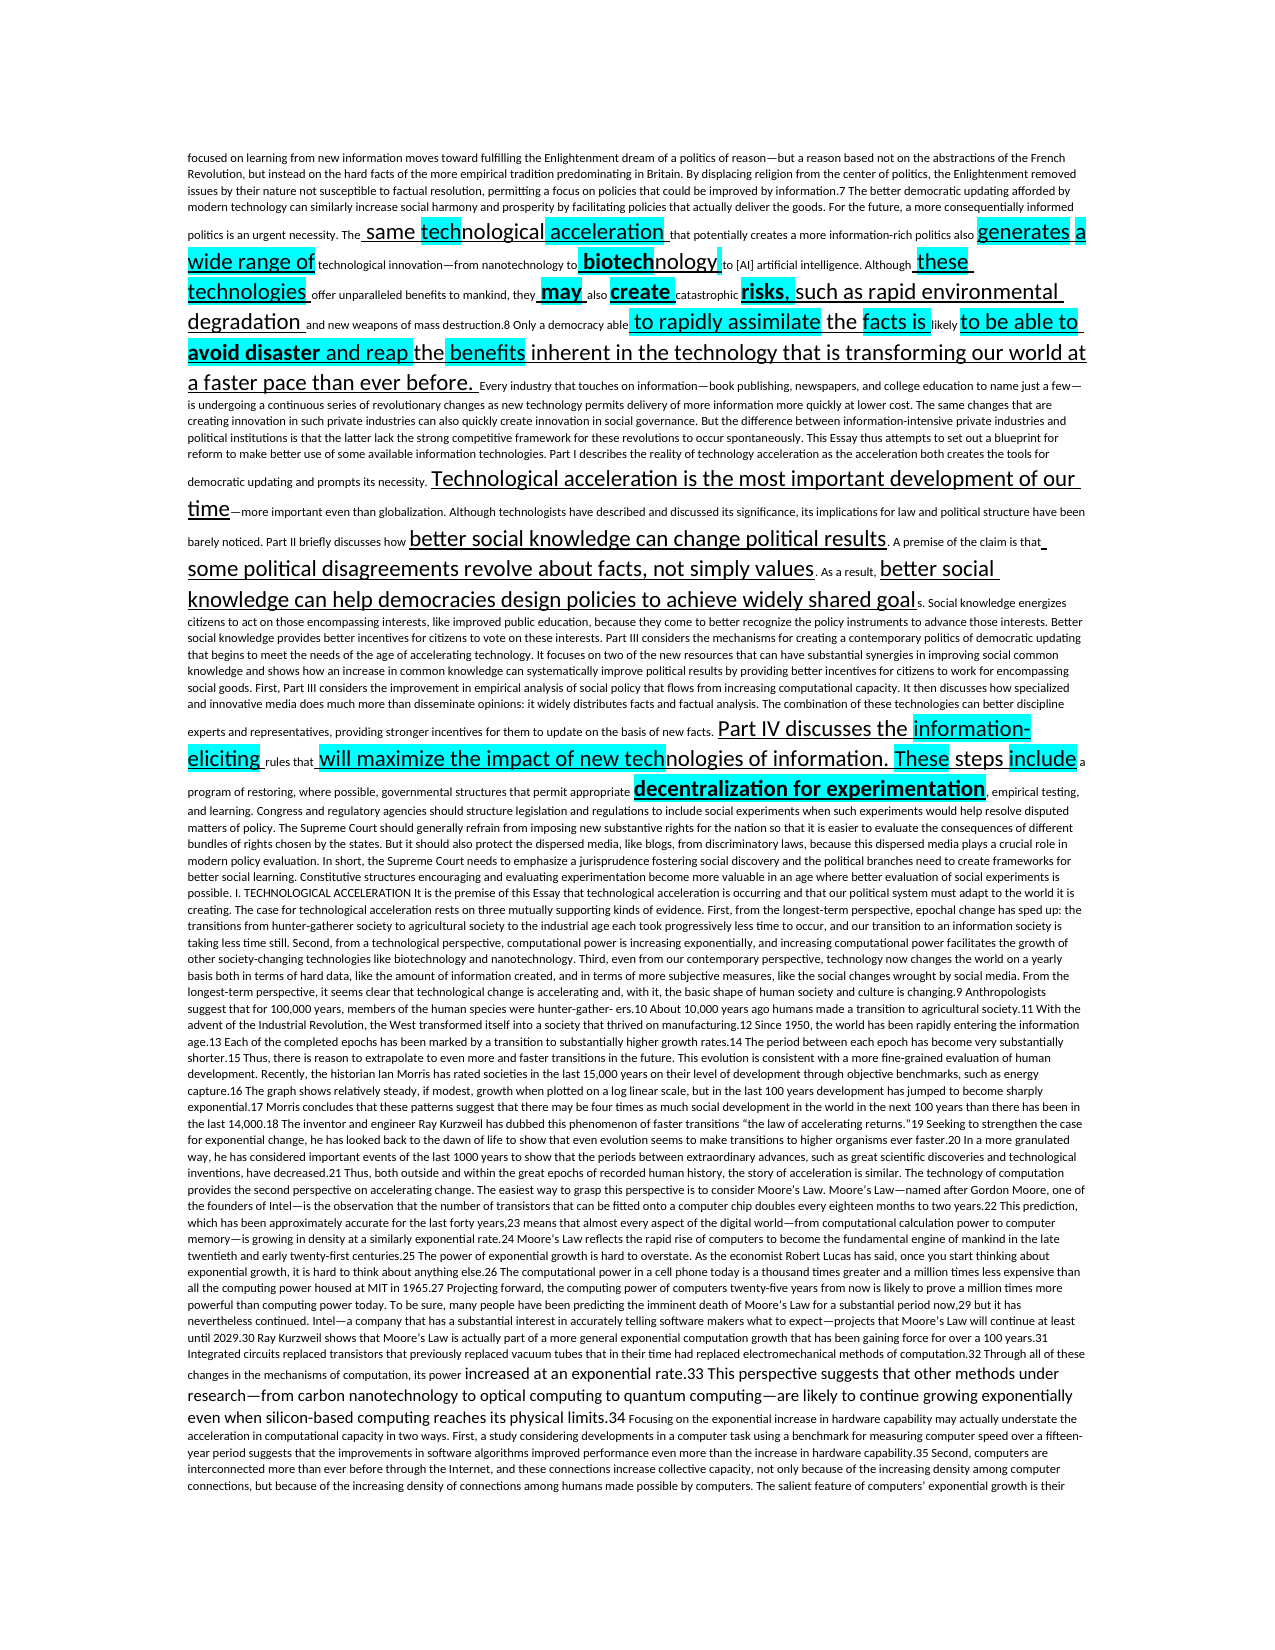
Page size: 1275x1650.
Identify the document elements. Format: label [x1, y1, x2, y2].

text [187, 363, 1087, 1493]
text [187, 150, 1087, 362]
